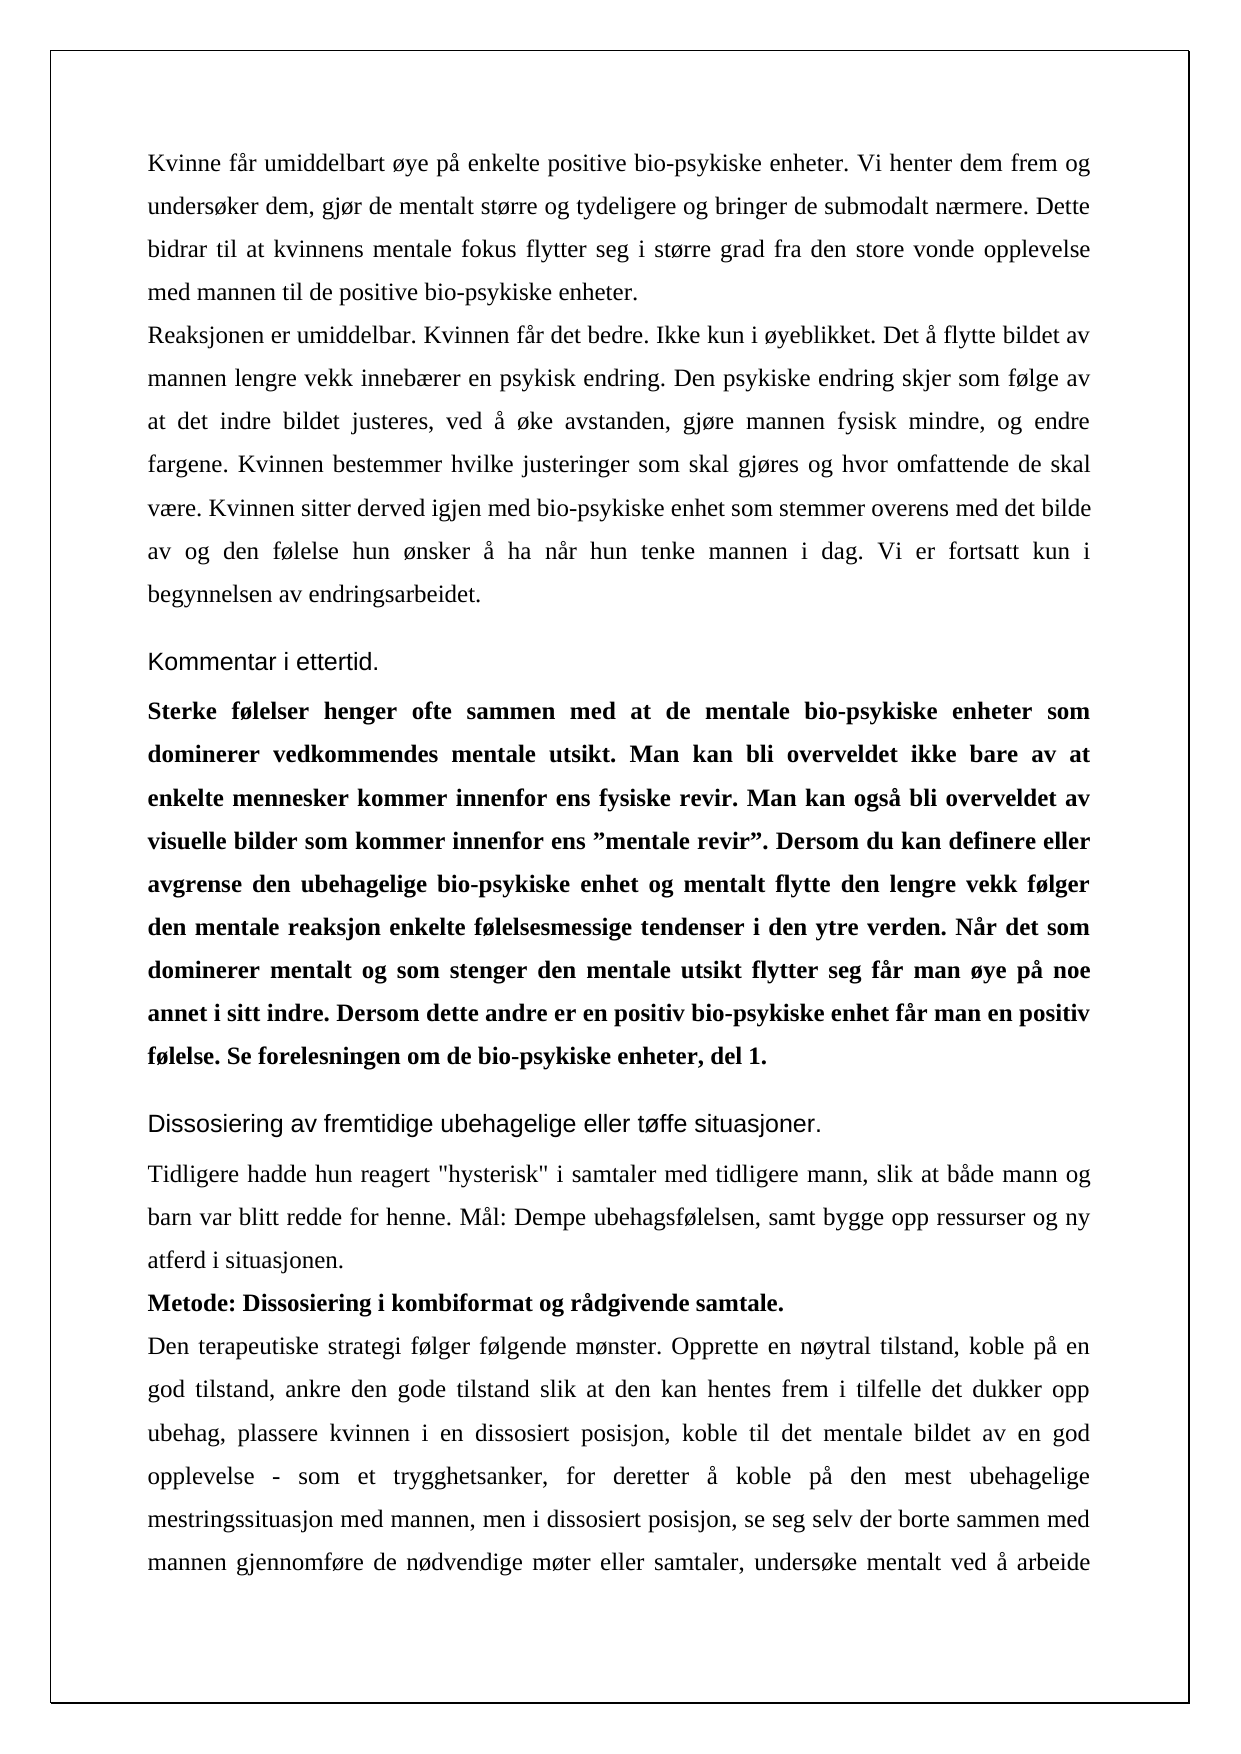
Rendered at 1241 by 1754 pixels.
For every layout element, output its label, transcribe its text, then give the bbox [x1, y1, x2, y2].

text Reaksjonen er umiddelbar. Kvinnen får det bedre. Ikke kun i øyeblikket. Det å flytte bildet av mannen lengre vekk innebærer en psykisk endring. Den psykiske endring skjer som følge av at det indre bildet justeres, ved å øke avstanden, gjøre mannen fysisk mindre, og endre fargene. Kvinnen bestemmer hvilke justeringer som skal gjøres og hvor omfattende de skal være. Kvinnen sitter derved igjen med bio-psykiske enhet som stemmer overens med det bilde av og den følelse hun ønsker å ha når hun tenke mannen i dag. Vi er fortsatt kun i begynnelsen av endringsarbeidet. [147, 320, 1092, 608]
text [147, 1331, 1092, 1576]
text Metode: Dissosiering i kombiformat og rådgivende samtale. [147, 1288, 1092, 1317]
text Sterke følelser henger ofte sammen med at de mentale bio-psykiske enheter som dominerer vedkommendes mentale utsikt. Man kan bli overveldet ikke bare av at enkelte mennesker kommer innenfor ens fysiske revir. Man kan også bli overveldet av visuelle bilder som kommer innenfor ens ”mentale revir”. Dersom du kan definere eller avgrense den ubehagelige bio-psykiske enhet og mentalt flytte den lengre vekk følger den mentale reaksjon enkelte følelsesmessige tendenser i den ytre verden. Når det som dominerer mentalt og som stenger den mentale utsikt flytter seg får man øye på noe annet i sitt indre. Dersom dette andre er en positiv bio-psykiske enhet får man en positiv følelse. Se forelesningen om de bio-psykiske enheter, del 1. [147, 696, 1092, 1070]
text Tidligere hadde hun reagert "hysterisk" i samtaler med tidligere mann, slik at både mann og barn var blitt redde for henne. Mål: Dempe ubehagsfølelsen, samt bygge opp ressurser og ny atferd i situasjonen. [147, 1159, 1092, 1274]
subtitle Dissosiering av fremtidige ubehagelige eller tøffe situasjoner. [147, 1109, 1092, 1138]
text Kvinne får umiddelbart øye på enkelte positive bio-psykiske enheter. Vi henter dem frem og undersøker dem, gjør de mentalt større og tydeligere og bringer de submodalt nærmere. Dette bidrar til at kvinnens mentale fokus flytter seg i større grad fra den store vonde opplevelse med mannen til de positive bio-psykiske enheter. [147, 148, 1092, 306]
subtitle Kommentar i ettertid. [147, 647, 1092, 676]
